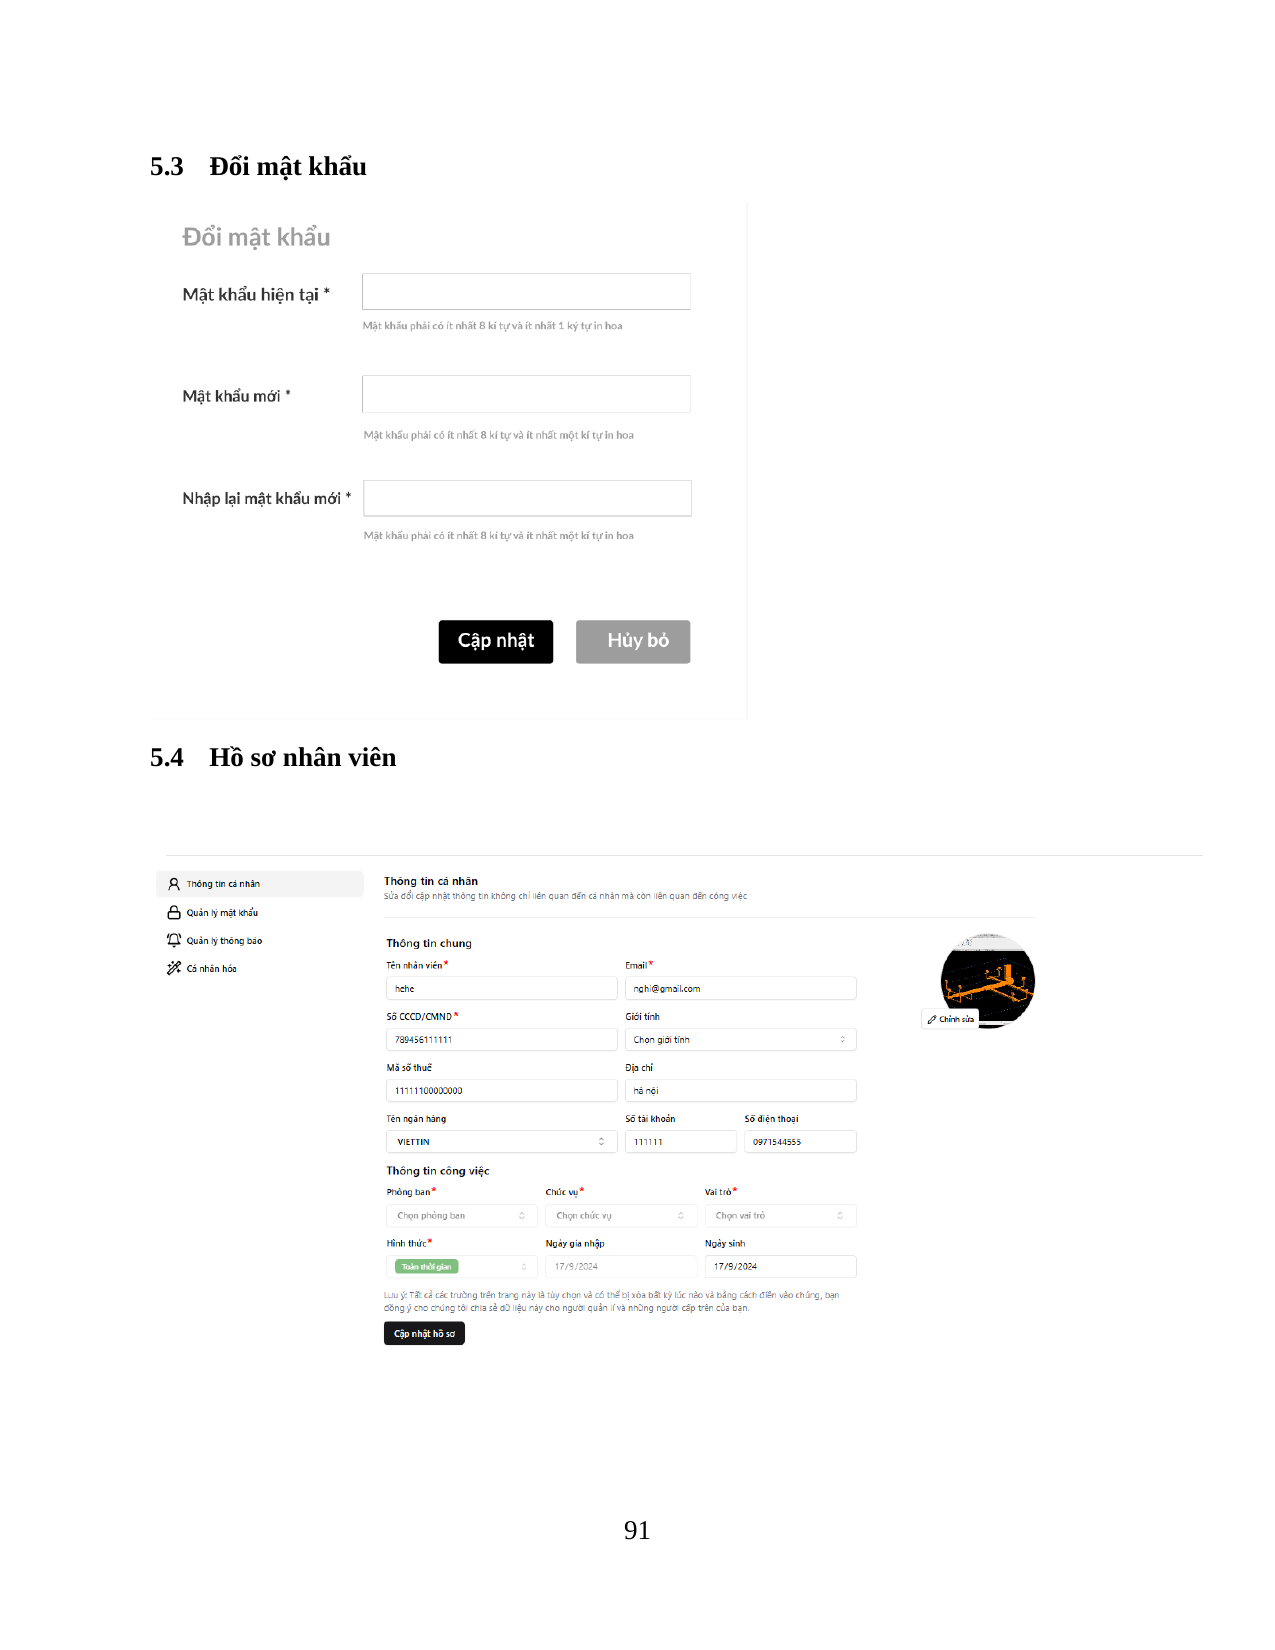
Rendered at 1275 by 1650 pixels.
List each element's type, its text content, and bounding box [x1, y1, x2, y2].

picture [150, 202, 748, 720]
subtitle Đổi mật khẩu [150, 150, 1125, 181]
subtitle Hồ sơ nhân viên [150, 741, 1125, 772]
picture [150, 847, 1221, 1357]
